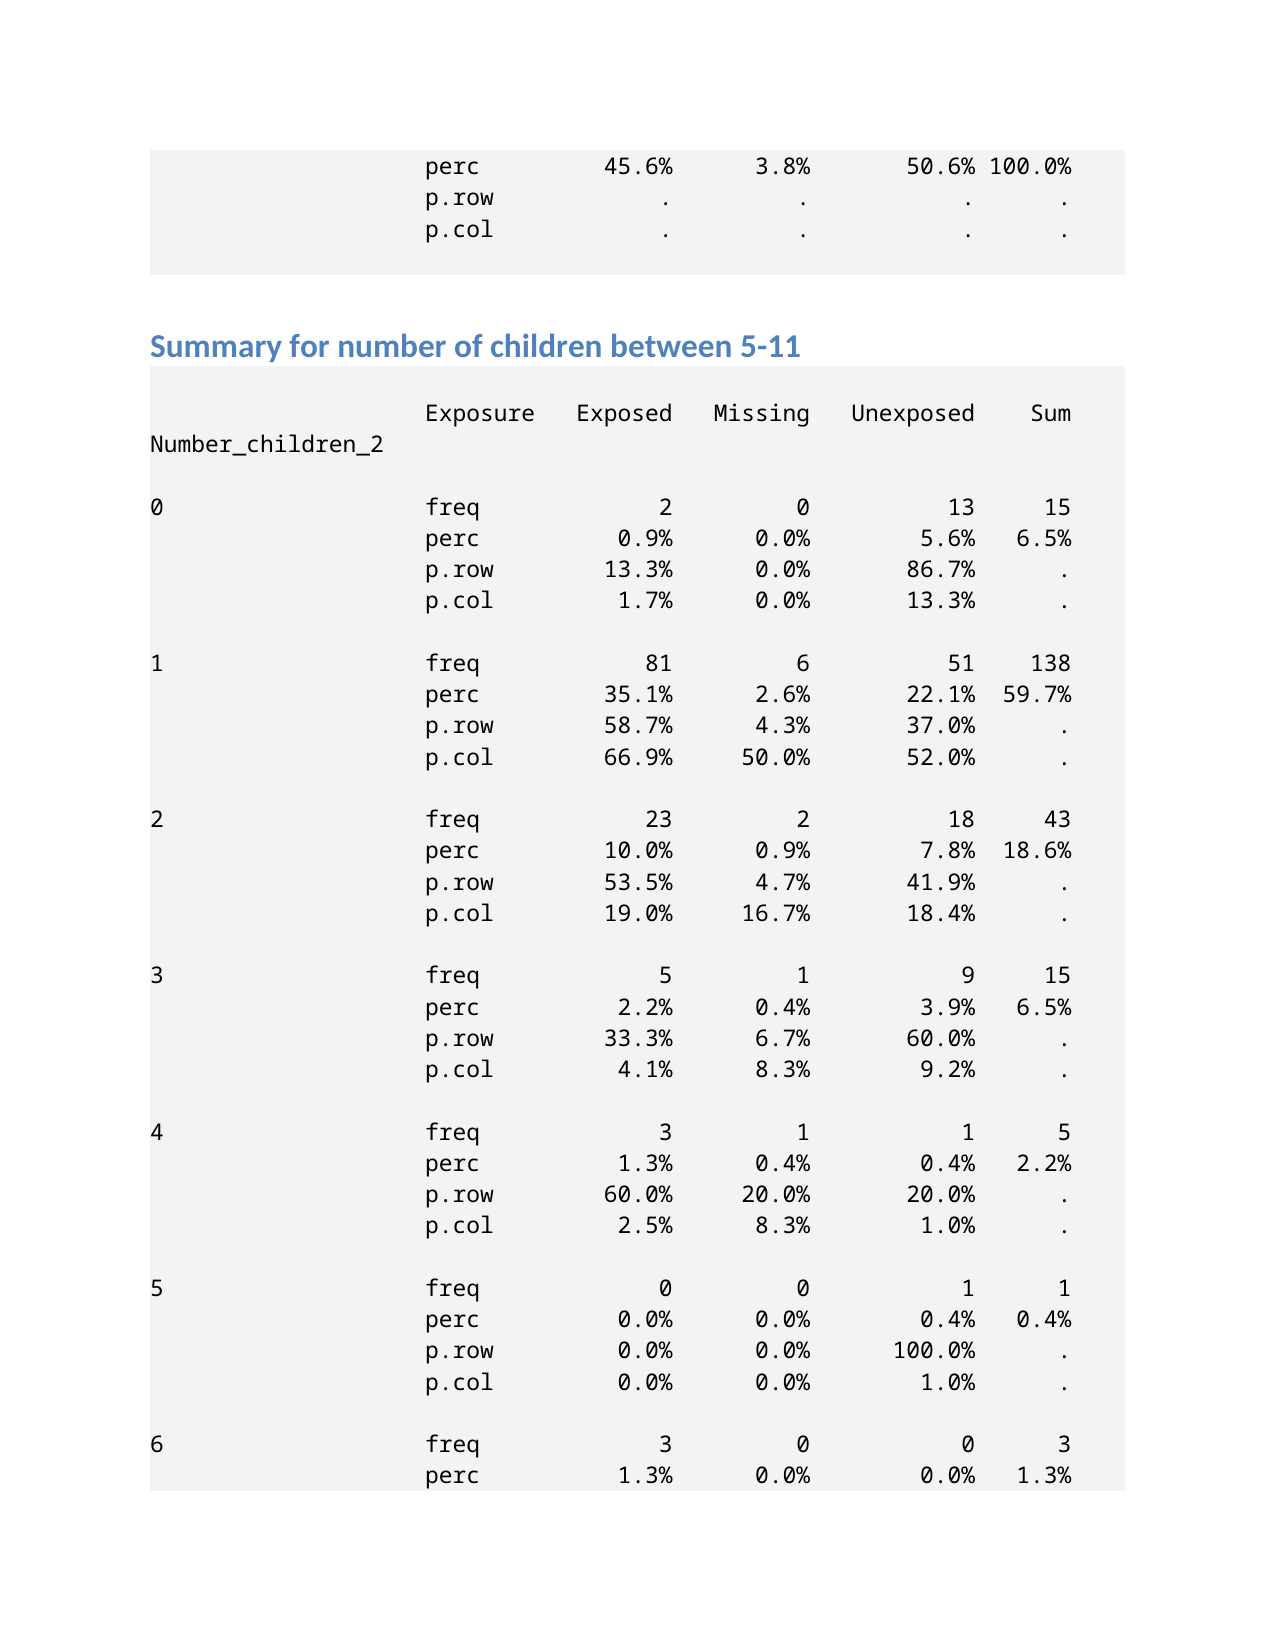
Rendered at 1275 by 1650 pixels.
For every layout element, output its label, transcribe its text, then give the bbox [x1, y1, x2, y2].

subtitle Summary for number of children between 5-11 [150, 325, 1125, 366]
